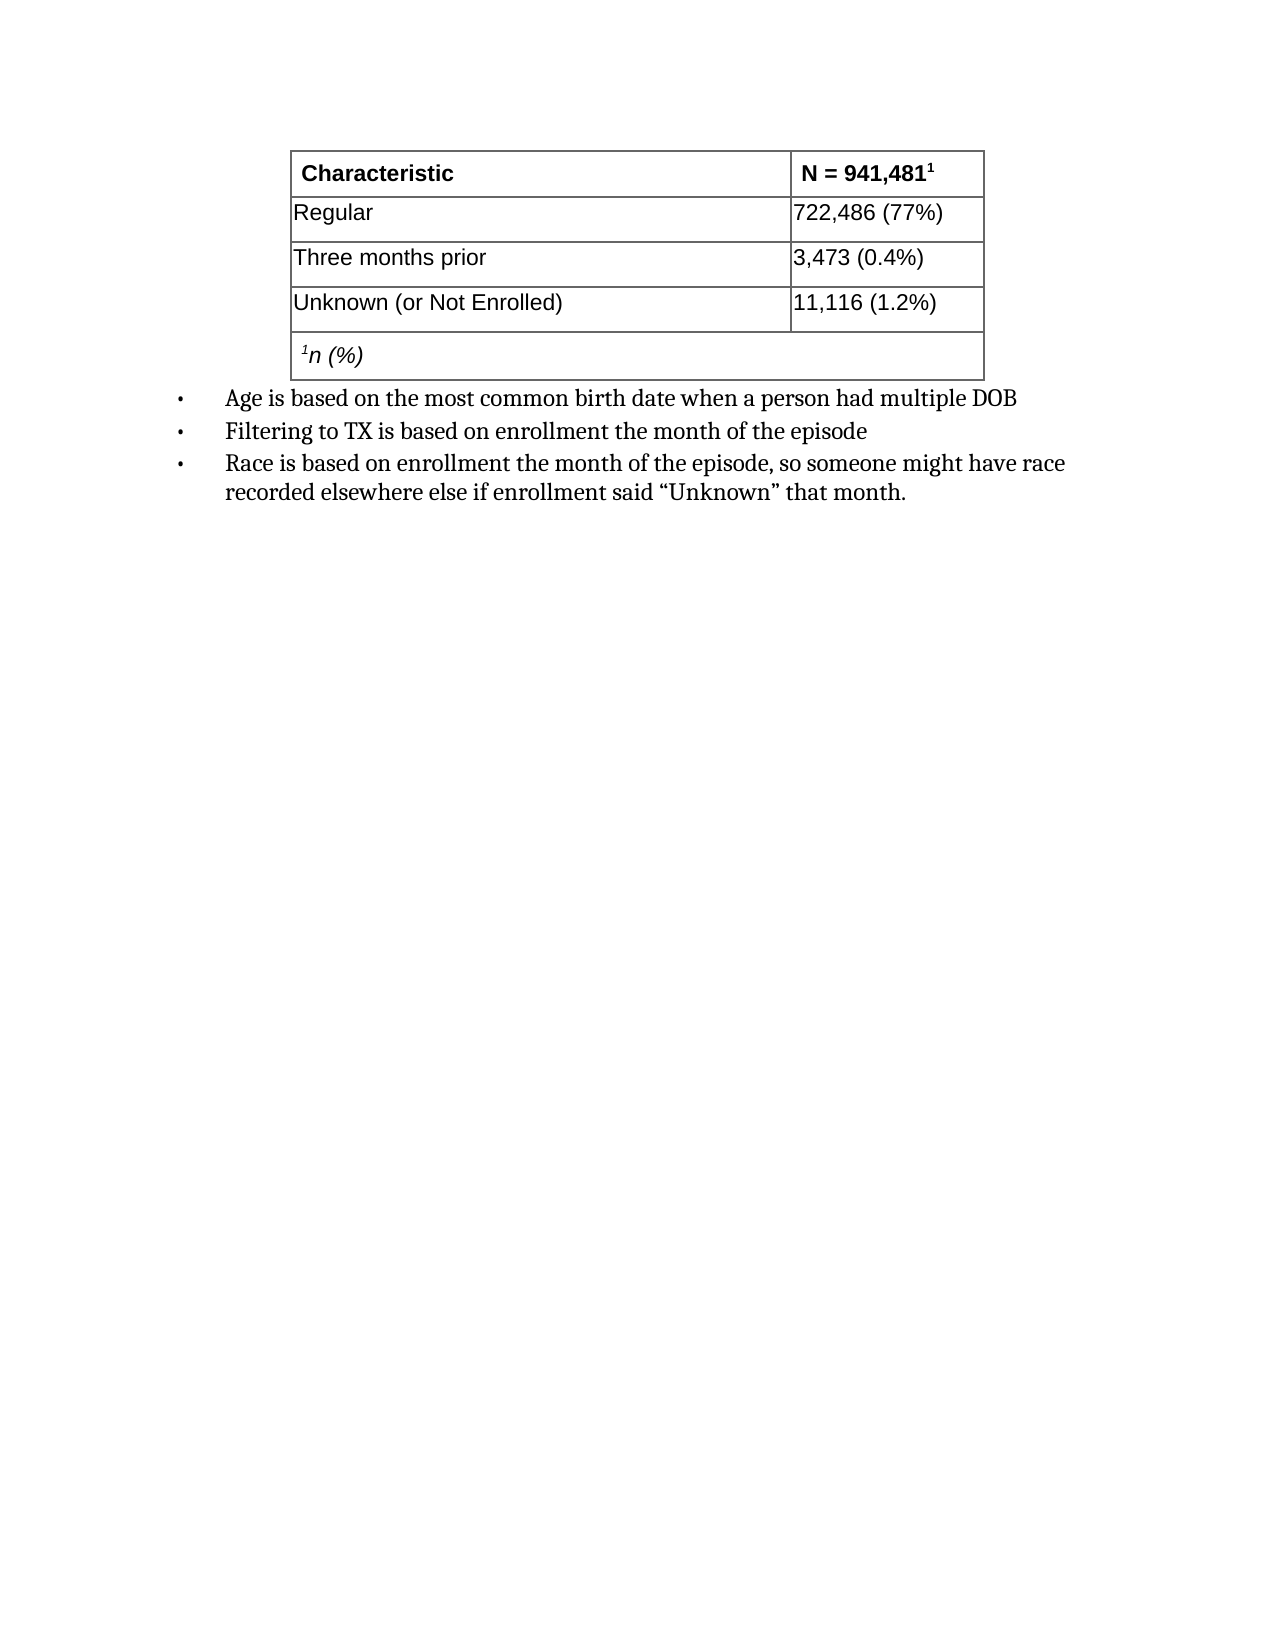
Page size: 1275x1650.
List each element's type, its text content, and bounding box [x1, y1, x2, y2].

table_cell Regular [292, 198, 790, 241]
list Race is based on enrollment the month of the episode, so someone might have race recorded elsewhere else if enrollment said “Unknown” that month. [175, 449, 1125, 507]
table_cell 11,116 (1.2%) [792, 288, 983, 331]
table_cell 1n (%) [292, 333, 983, 378]
table_header N = 941,4811 [792, 152, 983, 196]
table_cell Unknown (or Not Enrolled) [292, 288, 790, 331]
list Age is based on the most common birth date when a person had multiple DOB [175, 384, 1125, 413]
list Filtering to TX is based on enrollment the month of the episode [175, 417, 1125, 446]
table_cell Three months prior [292, 243, 790, 286]
table_cell 3,473 (0.4%) [792, 243, 983, 286]
table_cell 722,486 (77%) [792, 198, 983, 241]
table_header Characteristic [292, 152, 790, 196]
